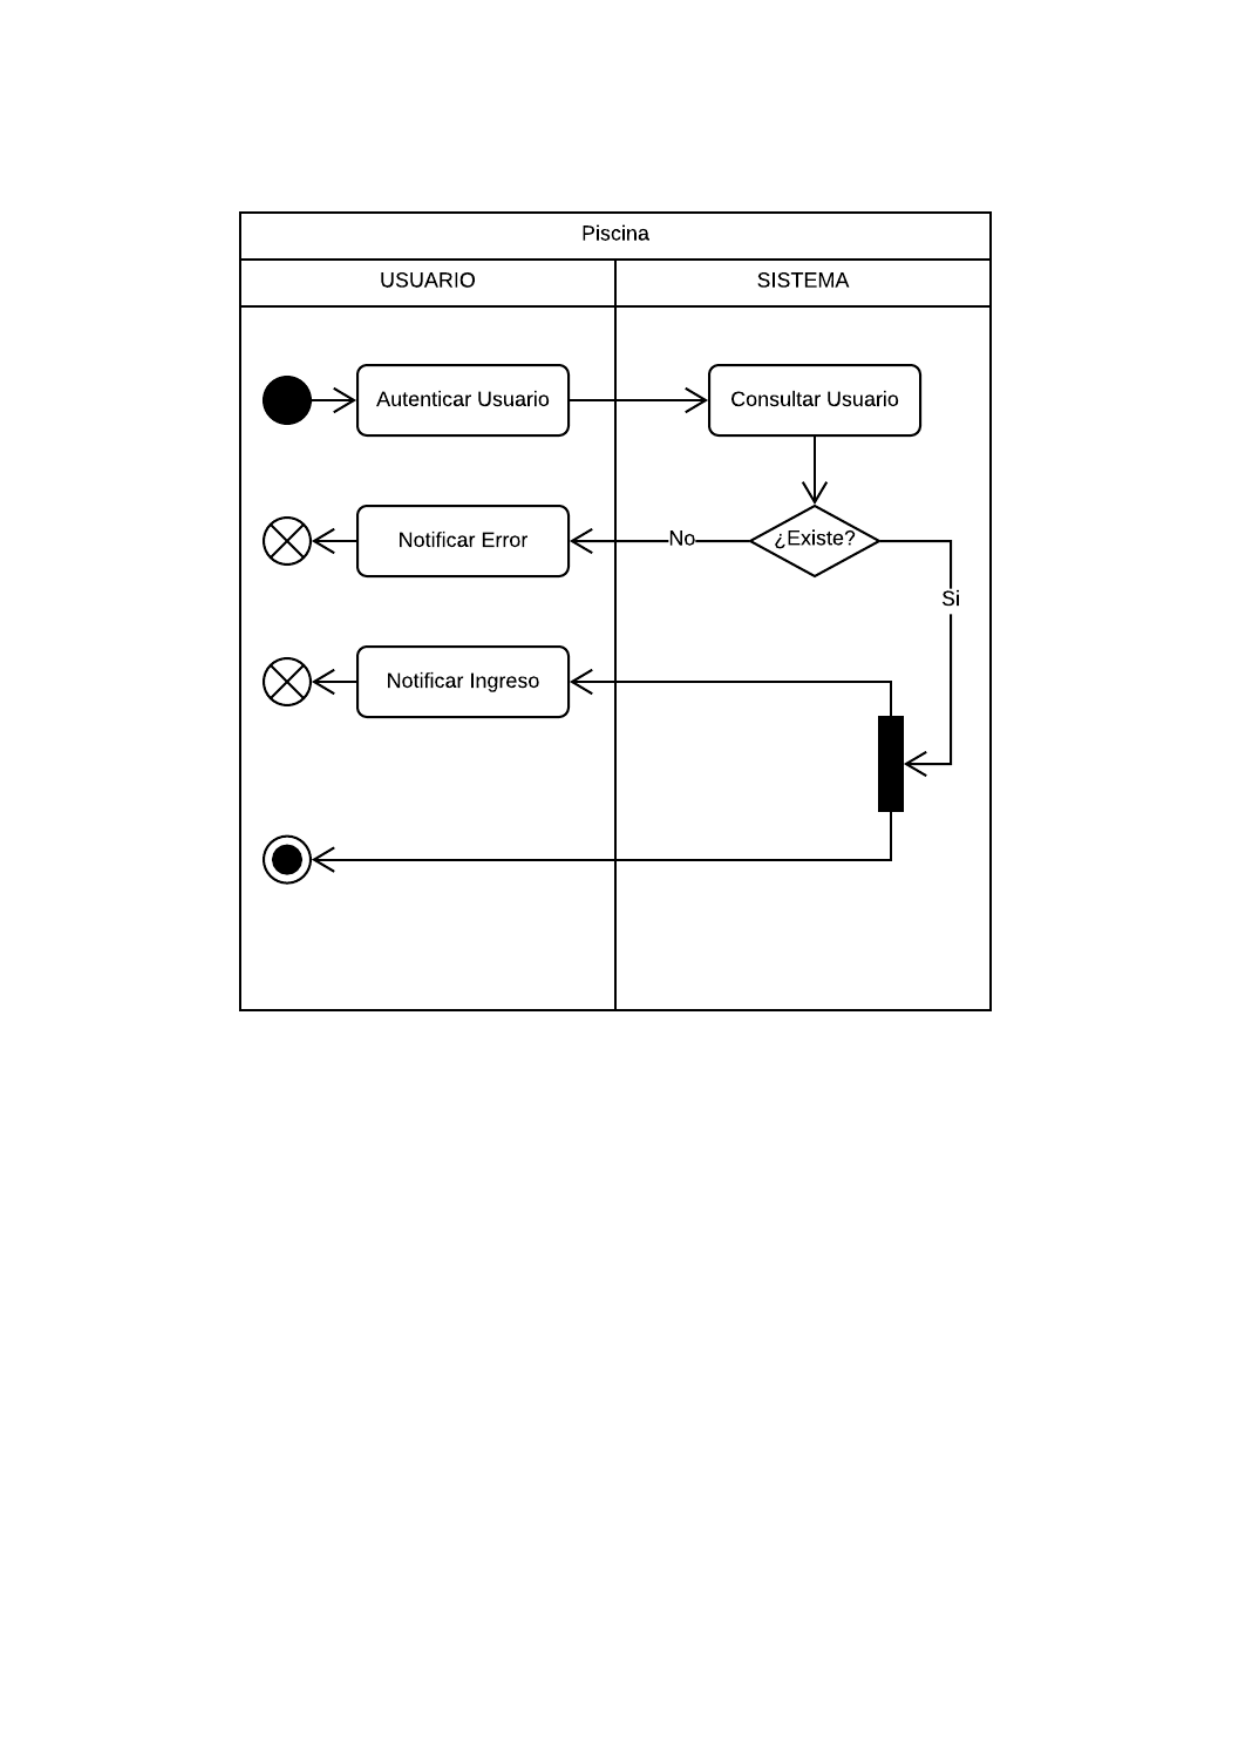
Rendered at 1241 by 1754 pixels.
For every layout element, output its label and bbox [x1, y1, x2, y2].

picture [177, 147, 1054, 1076]
